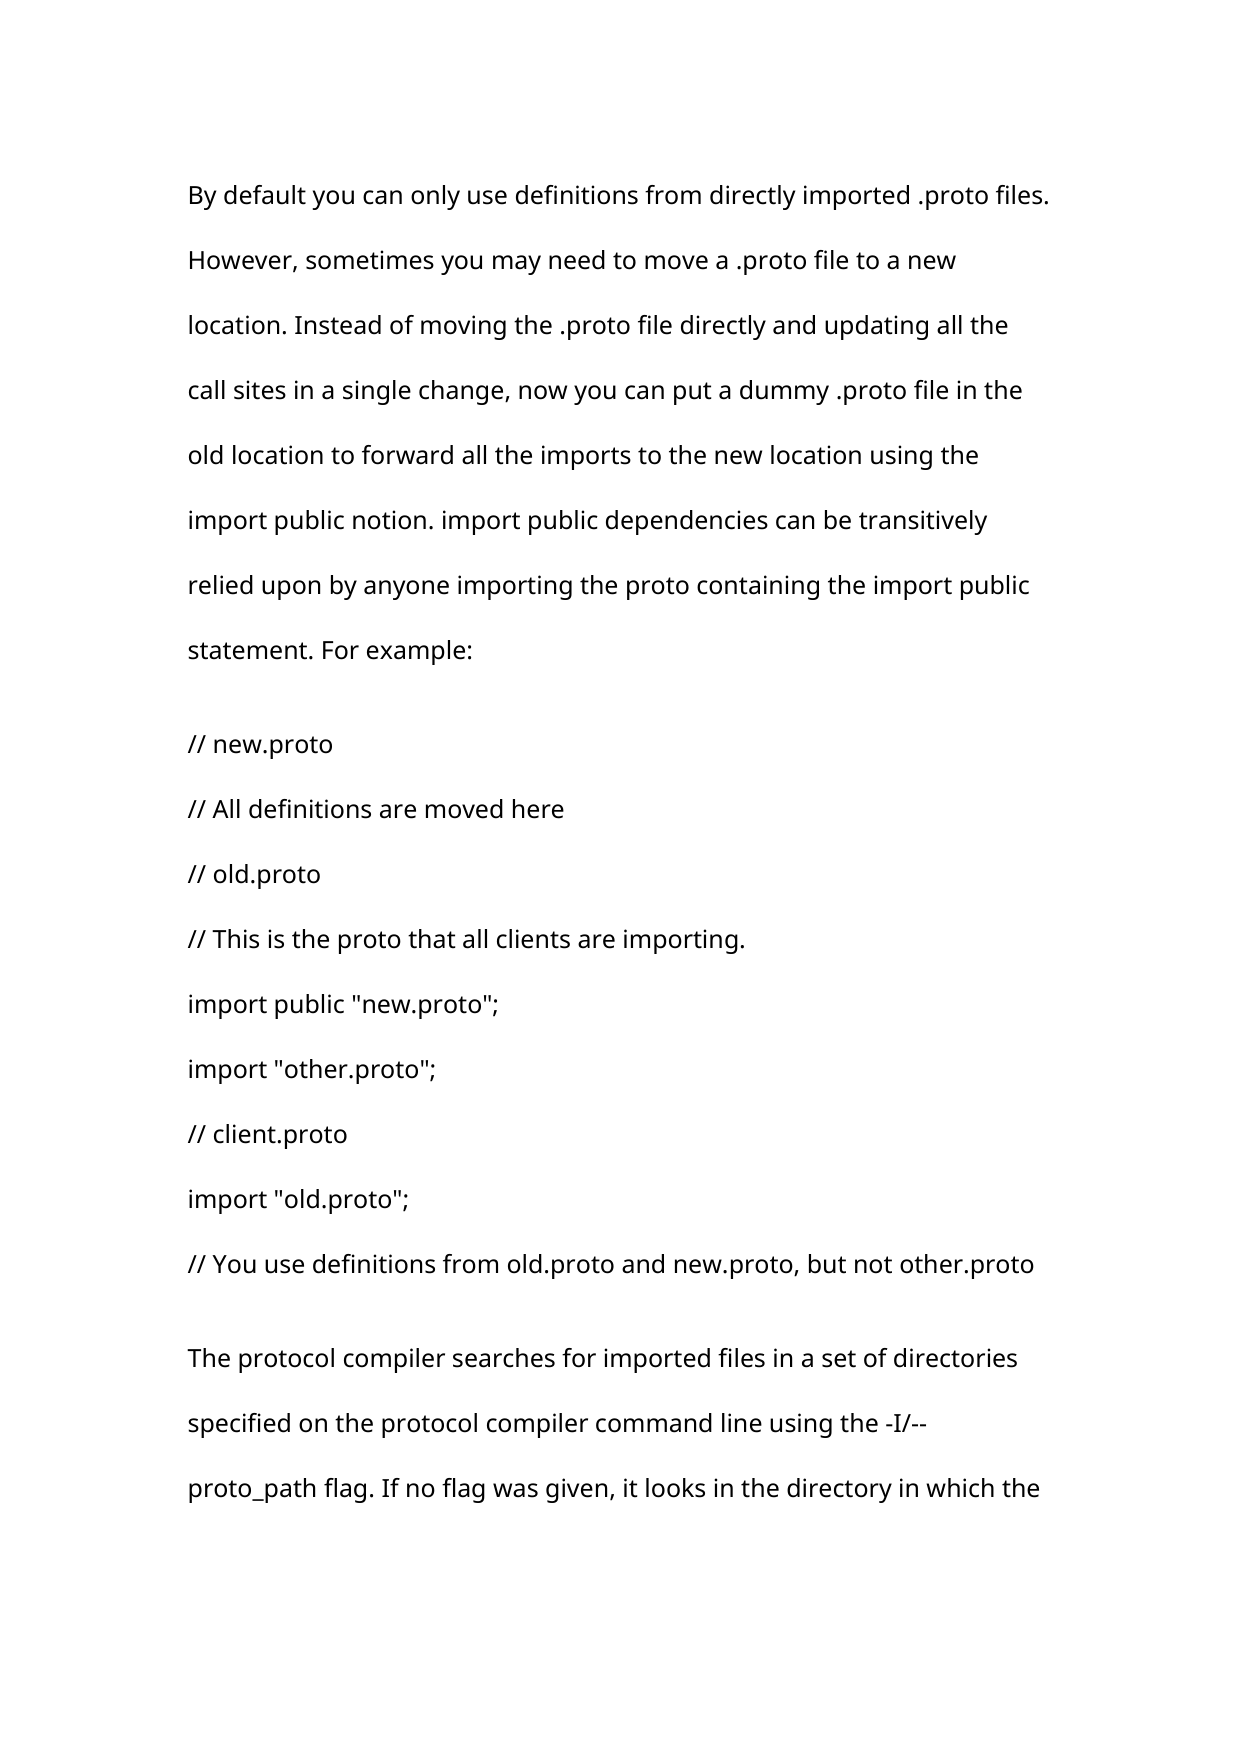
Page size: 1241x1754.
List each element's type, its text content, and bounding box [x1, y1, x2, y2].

text // client.proto [187, 1101, 1053, 1166]
text By default you can only use definitions from directly imported .proto files. However, sometimes you may need to move a .proto file to a new location. Instead of moving the .proto file directly and updating all the call sites in a single change, now you can put a dummy .proto file in the old location to forward all the imports to the new location using the import public notion. import public dependencies can be transitively relied upon by anyone importing the proto containing the import public statement. For example: [187, 162, 1053, 682]
text import public "new.proto"; [187, 971, 1053, 1036]
text import "other.proto"; [187, 1036, 1053, 1101]
text // All definitions are moved here [187, 776, 1053, 841]
text // You use definitions from old.proto and new.proto, but not other.proto [187, 1231, 1053, 1296]
text import "old.proto"; [187, 1166, 1053, 1231]
text // new.proto [187, 711, 1053, 776]
text // This is the proto that all clients are importing. [187, 906, 1053, 971]
text // old.proto [187, 841, 1053, 906]
